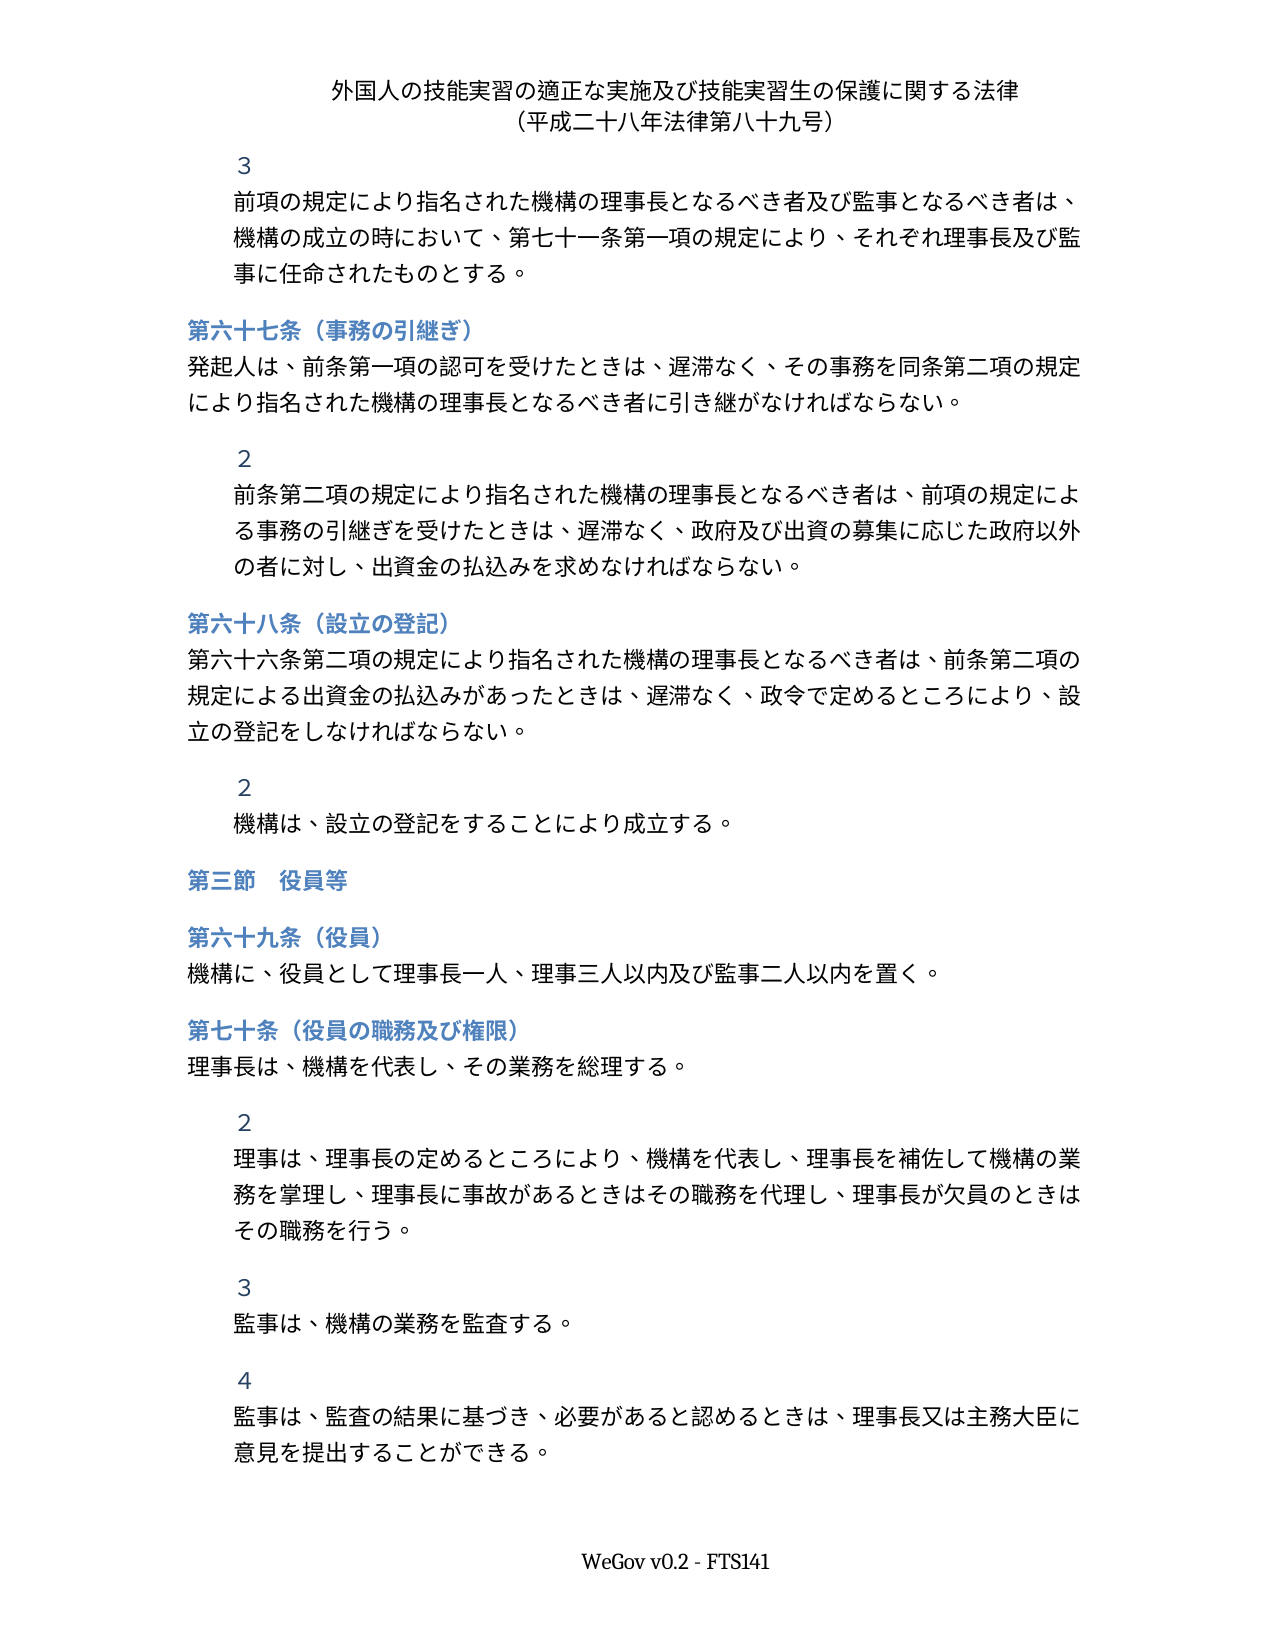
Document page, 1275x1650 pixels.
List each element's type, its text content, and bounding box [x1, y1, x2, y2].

text 第六十六条第二項の規定により指名された機構の理事長となるべき者は、前条第二項の規定による出資金の払込みがあったときは、遅滞なく、政令で定めるところにより、設立の登記をしなければならない。 [187, 644, 1087, 747]
text 機構に、役員として理事長一人、理事三人以内及び監事二人以内を置く。 [187, 958, 1087, 989]
text 発起人は、前条第一項の認可を受けたときは、遅滞なく、その事務を同条第二項の規定により指名された機構の理事長となるべき者に引き継がなければならない。 [187, 351, 1087, 418]
subtitle 第七十条（役員の職務及び権限） [187, 1014, 1087, 1046]
subtitle 第六十七条（事務の引継ぎ） [187, 314, 1087, 346]
subtitle 第六十九条（役員） [187, 922, 1087, 953]
subtitle ２ [233, 772, 1087, 804]
subtitle 第六十八条（設立の登記） [187, 608, 1087, 639]
subtitle ３ [233, 150, 1087, 181]
text 機構は、設立の登記をすることにより成立する。 [233, 808, 1087, 839]
text 理事は、理事長の定めるところにより、機構を代表し、理事長を補佐して機構の業務を掌理し、理事長に事故があるときはその職務を代理し、理事長が欠員のときはその職務を行う。 [233, 1143, 1087, 1246]
subtitle ２ [233, 443, 1087, 474]
subtitle ４ [233, 1364, 1087, 1396]
subtitle 第三節 役員等 [187, 865, 1087, 896]
text 監事は、機構の業務を監査する。 [233, 1308, 1087, 1339]
subtitle ３ [233, 1272, 1087, 1303]
text 前項の規定により指名された機構の理事長となるべき者及び監事となるべき者は、機構の成立の時において、第七十一条第一項の規定により、それぞれ理事長及び監事に任命されたものとする。 [233, 186, 1087, 289]
text 監事は、監査の結果に基づき、必要があると認めるときは、理事長又は主務大臣に意見を提出することができる。 [233, 1401, 1087, 1468]
text 理事長は、機構を代表し、その業務を総理する。 [187, 1051, 1087, 1082]
text 前条第二項の規定により指名された機構の理事長となるべき者は、前項の規定による事務の引継ぎを受けたときは、遅滞なく、政府及び出資の募集に応じた政府以外の者に対し、出資金の払込みを求めなければならない。 [233, 479, 1087, 582]
subtitle ２ [233, 1107, 1087, 1138]
